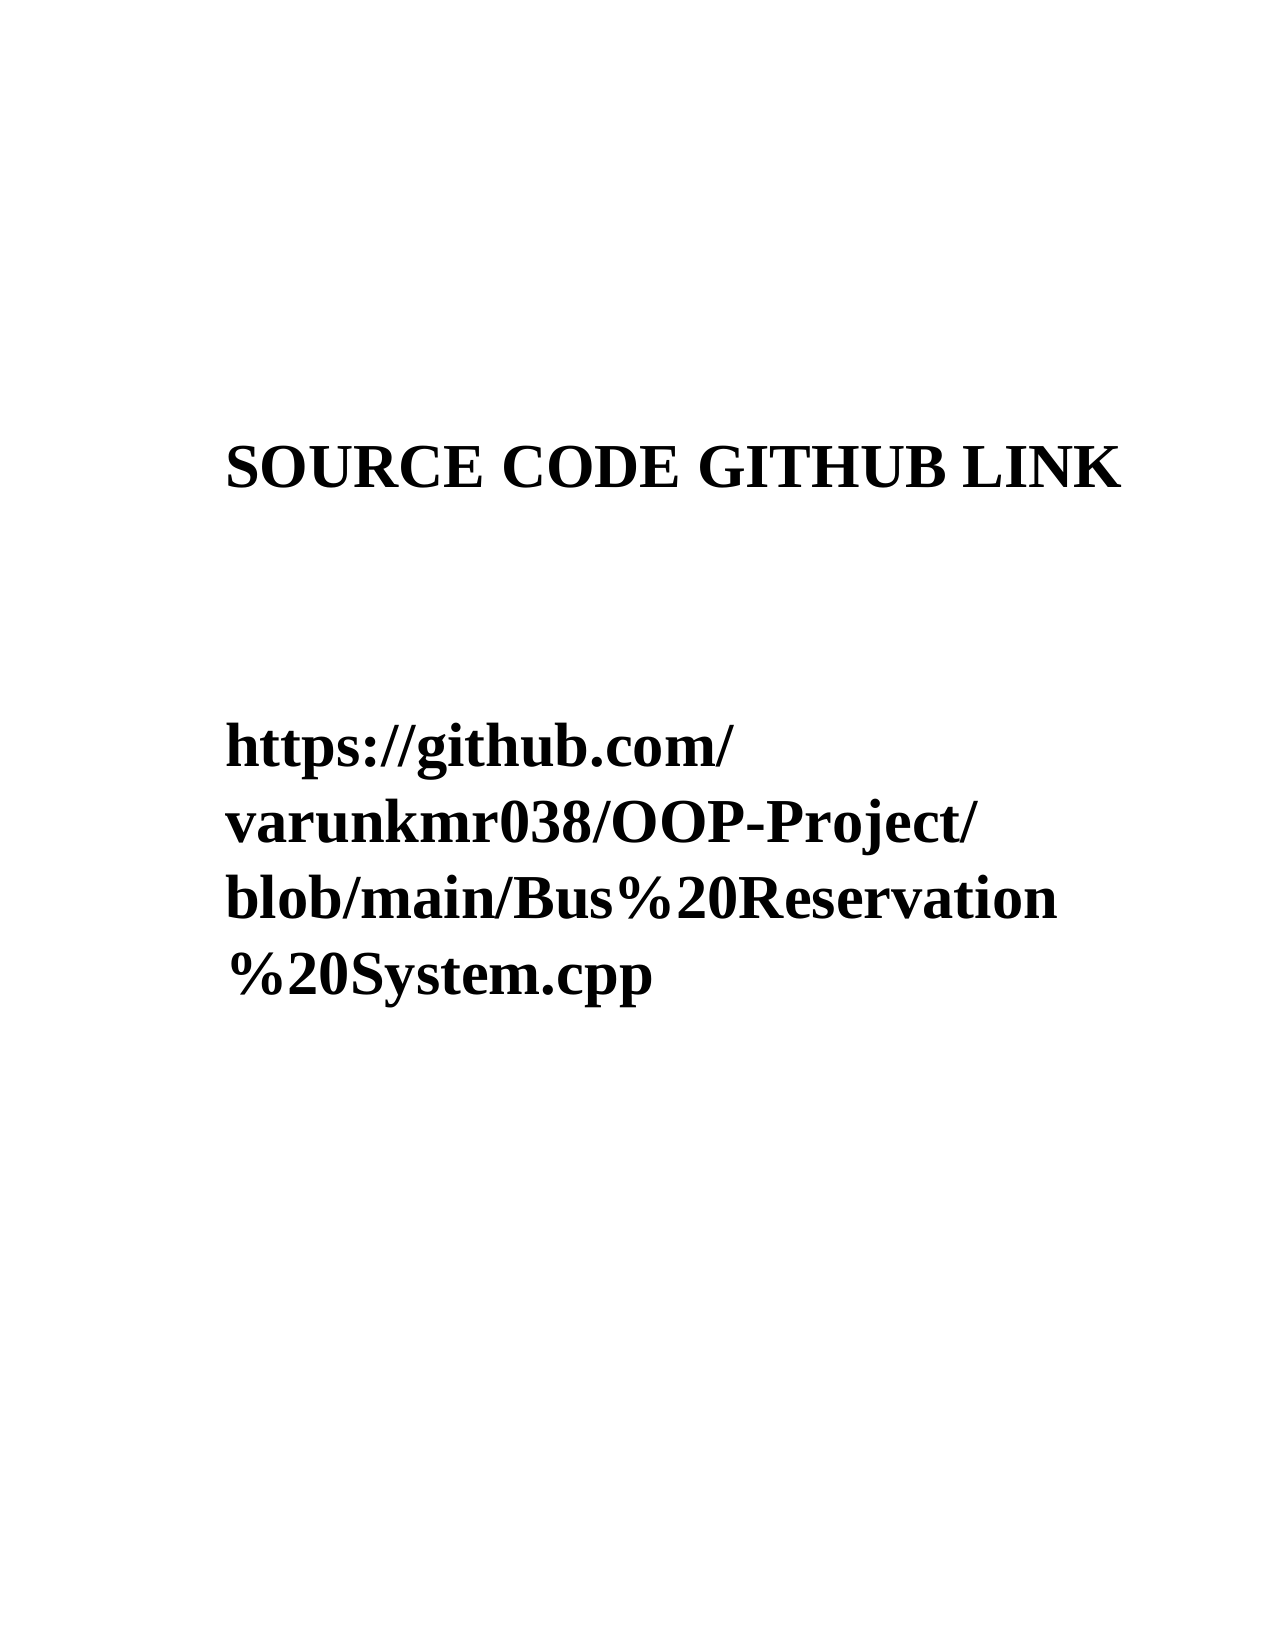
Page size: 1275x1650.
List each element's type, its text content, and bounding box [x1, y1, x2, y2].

text https://github.com/varunkmr038/OOP-Project/blob/main/Bus%20Reservation%20System.cpp [225, 707, 1125, 1008]
text SOURCE CODE GITHUB LINK [225, 429, 1125, 501]
